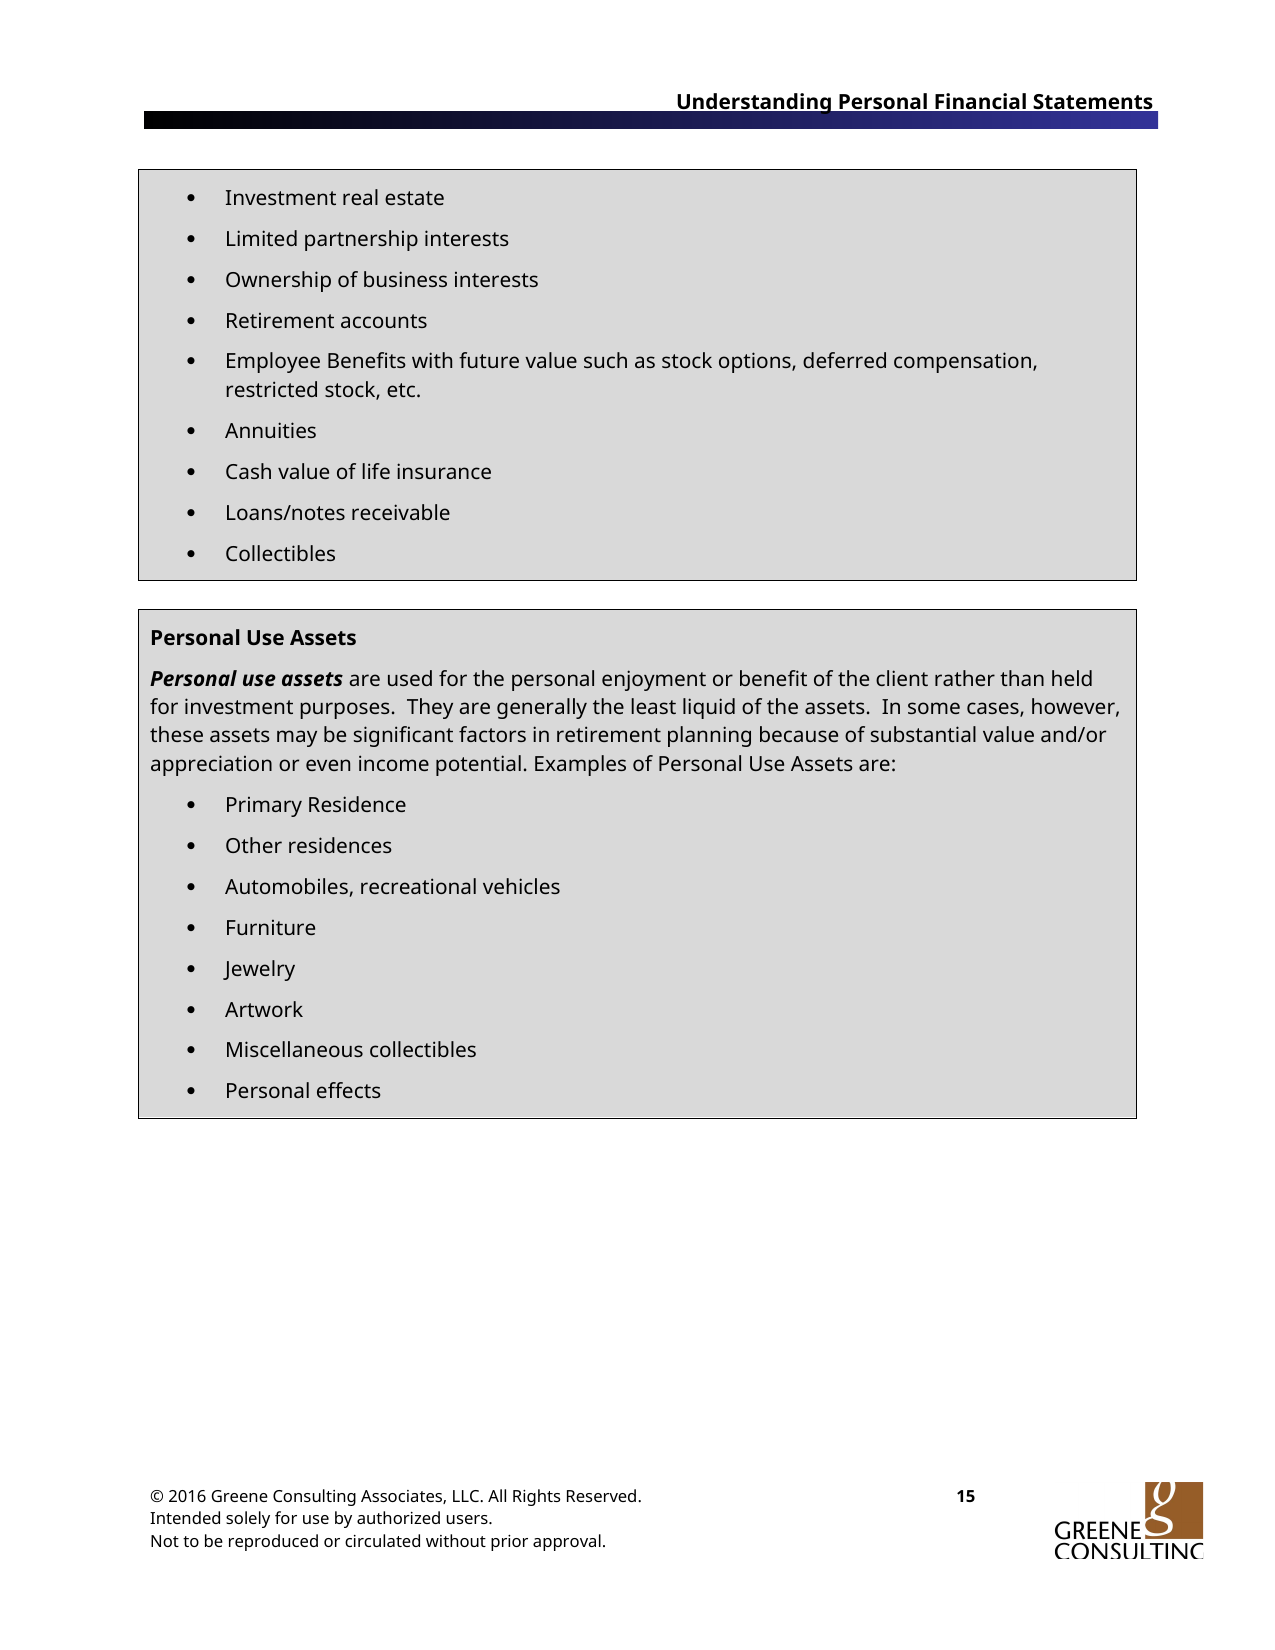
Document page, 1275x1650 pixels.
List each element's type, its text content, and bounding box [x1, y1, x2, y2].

table_header Personal Use Assets Personal use assets are used for the personal enjoyment or benefit of the client rather than held for investment purposes. They are generally the least liquid of the assets. In some cases, however, these assets may be significant factors in retirement planning because of substantial value and/or appreciation or even income potential. Examples of Personal Use Assets are: Primary Residence Other residences Automobiles, recreational vehicles Furniture Jewelry Artwork Miscellaneous collectibles Personal effects [139, 610, 1136, 1117]
picture [1053, 1482, 1203, 1558]
